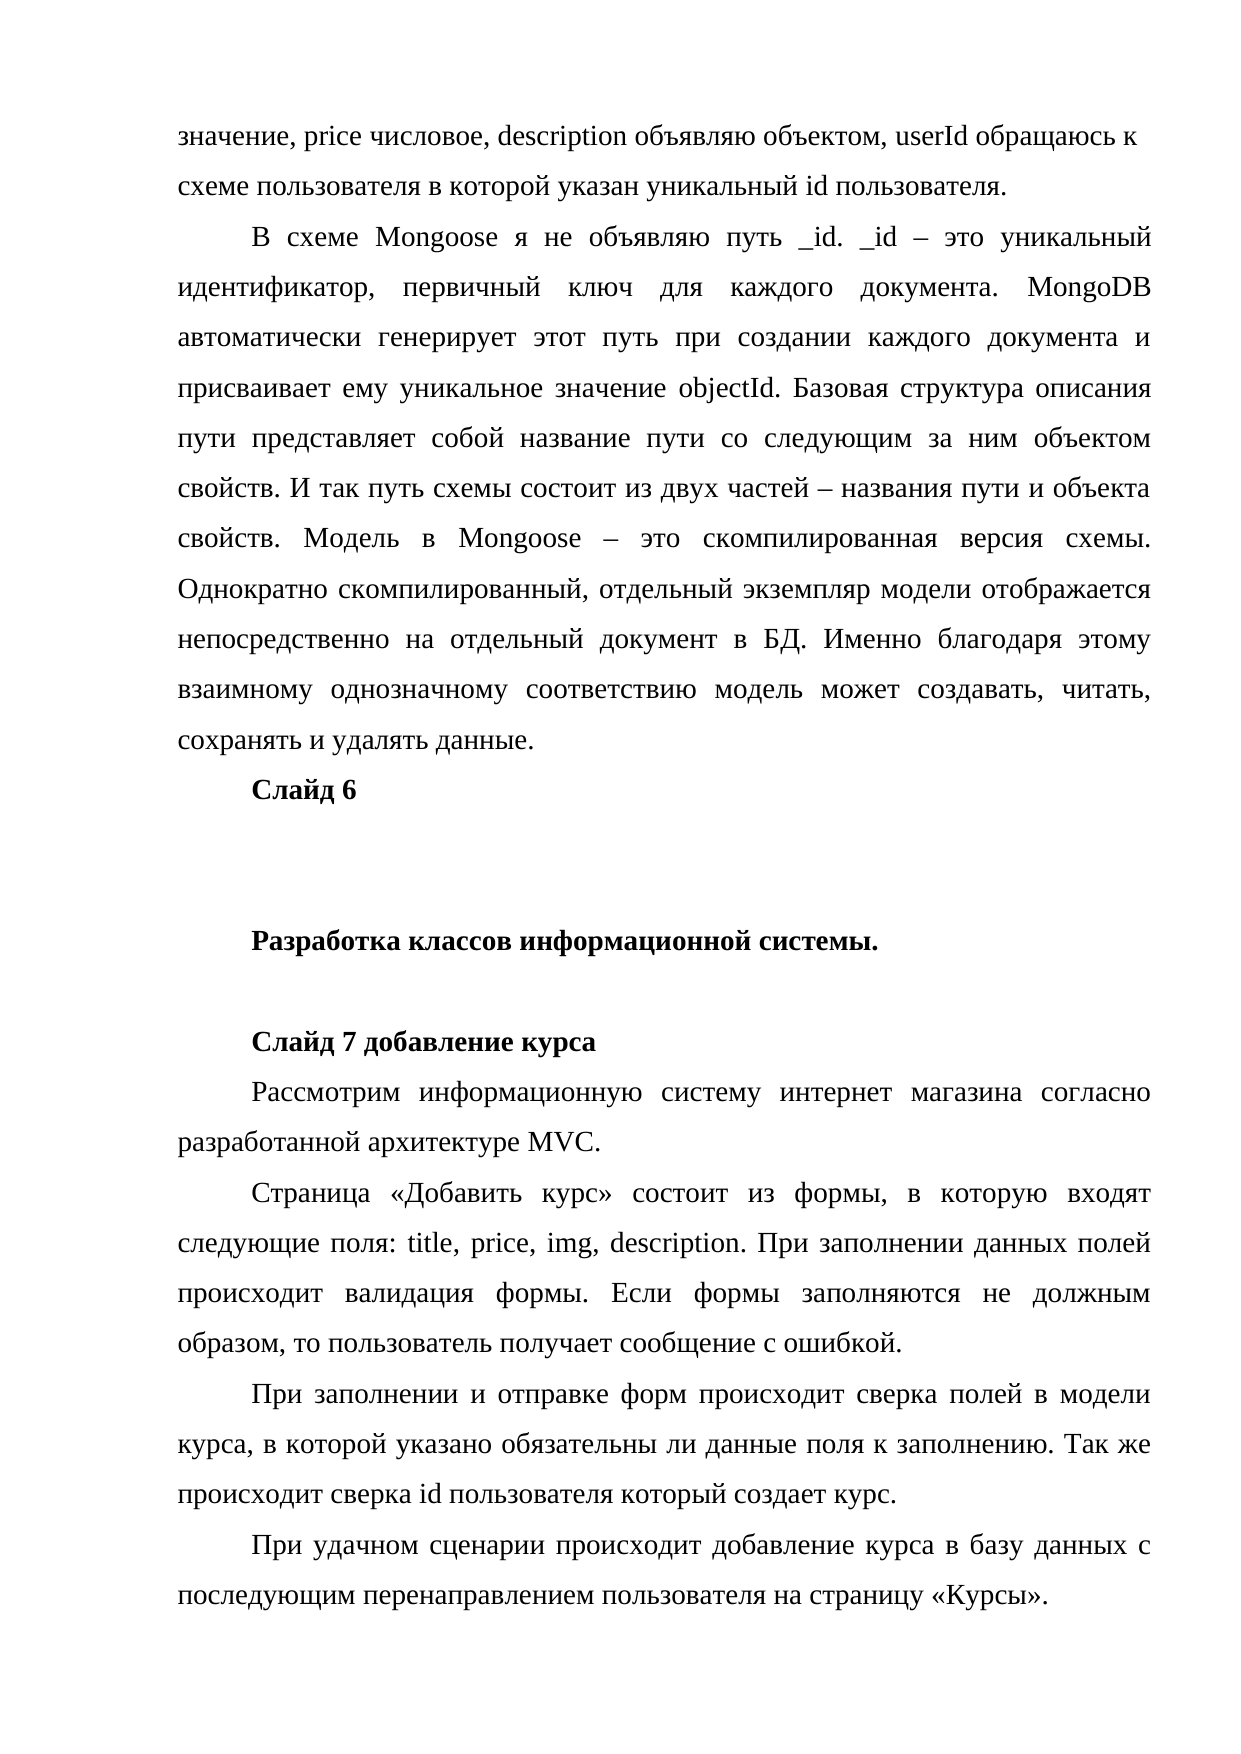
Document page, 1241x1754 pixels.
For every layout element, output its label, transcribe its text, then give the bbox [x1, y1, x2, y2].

list Слайд 7 добавление курса [177, 1024, 1152, 1057]
list Рассмотрим информационную систему интернет магазина согласно разработанной архитектуре MVC. [177, 1074, 1152, 1158]
list В схеме Mongoose я не объявляю путь _id. _id – это уникальный идентификатор, первичный ключ для каждого документа. MongoDB автоматически генерирует этот путь при создании каждого документа и присваивает ему уникальное значение objectId. Базовая структура описания пути представляет собой название пути со следующим за ним объектом свойств. И так путь схемы состоит из двух частей – названия пути и объекта свойств. Модель в Mongoose – это скомпилированная версия схемы. Однократно скомпилированный, отдельный экземпляр модели отображается непосредственно на отдельный документ в БД. Именно благодаря этому взаимному однозначному соответствию модель может создавать, читать, сохранять и удалять данные. [177, 219, 1152, 755]
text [177, 118, 1152, 202]
list Слайд 6 [177, 772, 1152, 806]
text Страница «Добавить курс» состоит из формы, в которую входят следующие поля: title, price, img, description. При заполнении данных полей происходит валидация формы. Если формы заполняются не должным образом, то пользователь получает сообщение с ошибкой. [177, 1175, 1152, 1359]
list Разработка классов информационной системы. [177, 923, 1152, 957]
text При удачном сценарии происходит добавление курса в базу данных с последующим перенаправлением пользователя на страницу «Курсы». [177, 1527, 1152, 1611]
text При заполнении и отправке форм происходит сверка полей в модели курса, в которой указано обязательны ли данные поля к заполнению. Так же происходит сверка id пользователя который создает курс. [177, 1376, 1152, 1510]
